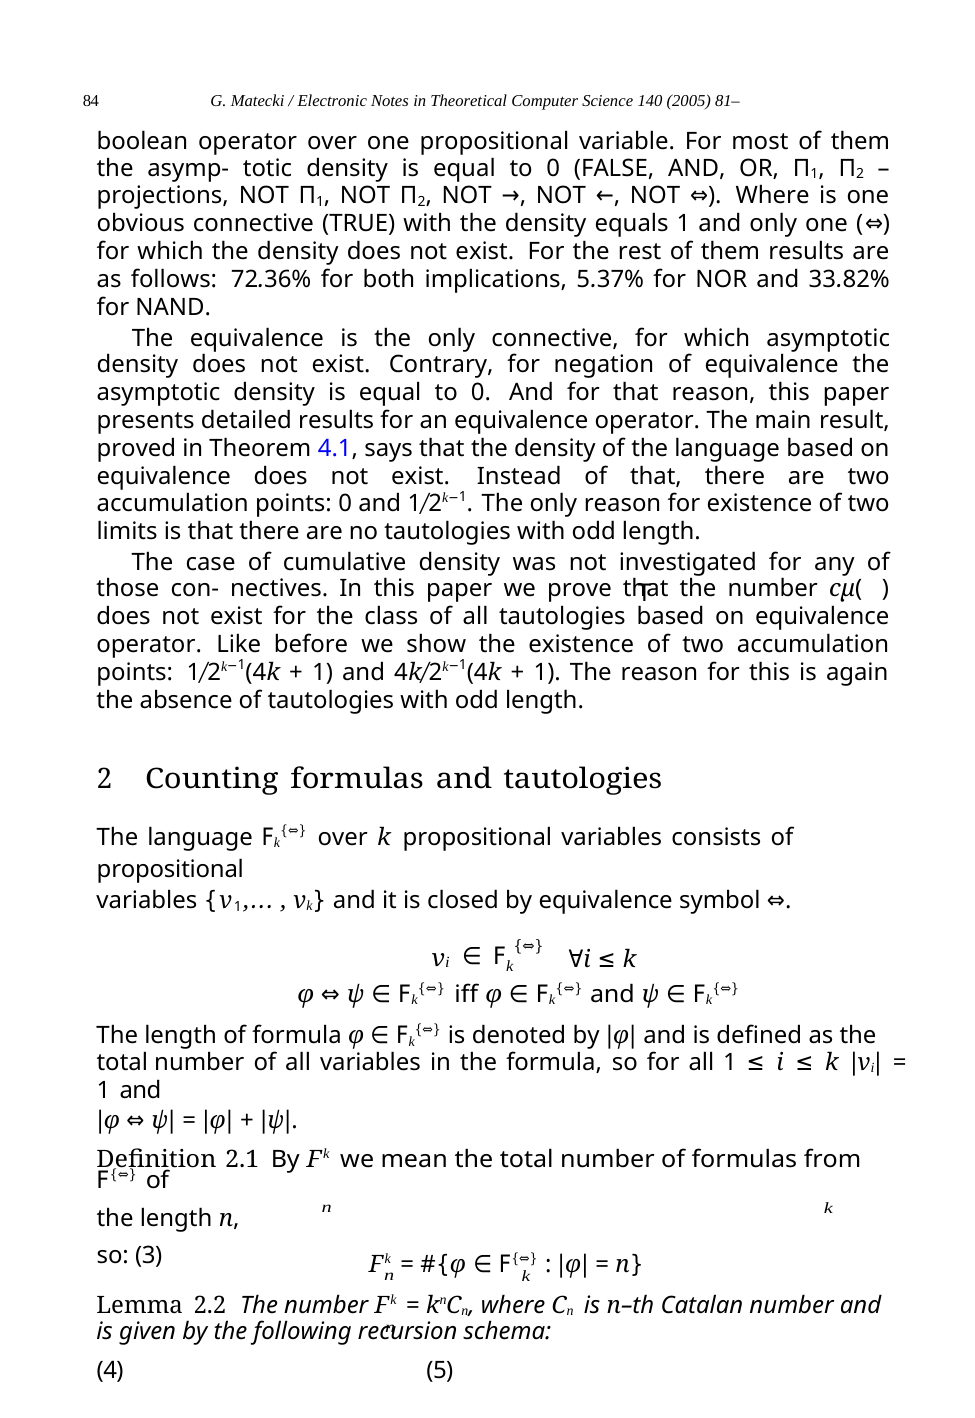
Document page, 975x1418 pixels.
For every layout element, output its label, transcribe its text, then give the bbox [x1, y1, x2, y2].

text boolean operator over one propositional variable. For most of them the asymp- totic density is equal to 0 (FALSE, AND, OR, Π1, Π2 – projections, NOT Π1, NOT Π2, NOT →, NOT ←, NOT ⇔). Where is one obvious connective (TRUE) with the density equals 1 and only one (⇔) for which the density does not exist. For the rest of them results are as follows: 72.36% for both implications, 5.37% for NOR and 33.82% for NAND. [96, 127, 890, 322]
text The case of cumulative density was not investigated for any of those con- nectives. In this paper we prove that the number cμ( ) does not exist for the class of all tautologies based on equivalence operator. Like before we show the existence of two accumulation points: 1/2k−1(4k + 1) and 4k/2k−1(4k + 1). The reason for this is again the absence of tautologies with odd length. [96, 548, 890, 715]
text n k [321, 1201, 908, 1217]
text φ ⇔ ψ ∈ Fk{⇔} iff φ ∈ Fk{⇔} and ψ ∈ Fk{⇔} [128, 977, 908, 1009]
text variables {v1,... , vk} and it is closed by equivalence symbol ⇔. [96, 884, 908, 914]
text The equivalence is the only connective, for which asymptotic density does not exist. Contrary, for negation of equivalence the asymptotic density is equal to 0. And for that reason, this paper presents detailed results for an equivalence operator. The main result, proved in Theorem 4.1, says that the density of the language based on equivalence does not exist. Instead of that, there are two accumulation points: 0 and 1/2k−1. The only reason for existence of two limits is that there are no tautologies with odd length. [96, 324, 890, 547]
text ∀i ≤ k [568, 941, 908, 974]
text the length n, so: (3) [96, 1201, 264, 1270]
text Fk = #{φ ∈ F{⇔} : |φ| = n} [368, 1247, 908, 1280]
text (4) [96, 1353, 131, 1386]
text Lemma 2.2 The number Fk = knCn, where Cn is n–th Catalan number and is given by the following recursion schema: [96, 1291, 890, 1347]
text |φ ⇔ ψ| = |φ| + |ψ|. [96, 1105, 908, 1135]
text The language Fk{⇔} over k propositional variables consists of propositional [96, 819, 908, 884]
subtitle Counting formulas and tautologies [96, 758, 908, 797]
text The length of formula φ ∈ Fk{⇔} is denoted by |φ| and is defined as the total number of all variables in the formula, so for all 1 ≤ i ≤ k |vi| = 1 and [96, 1022, 908, 1105]
text (5) [426, 1353, 908, 1386]
text vi ∈ Fk{⇔} [73, 926, 544, 975]
text Definition 2.1 By Fk we mean the total number of formulas from F{⇔} of [96, 1151, 908, 1193]
